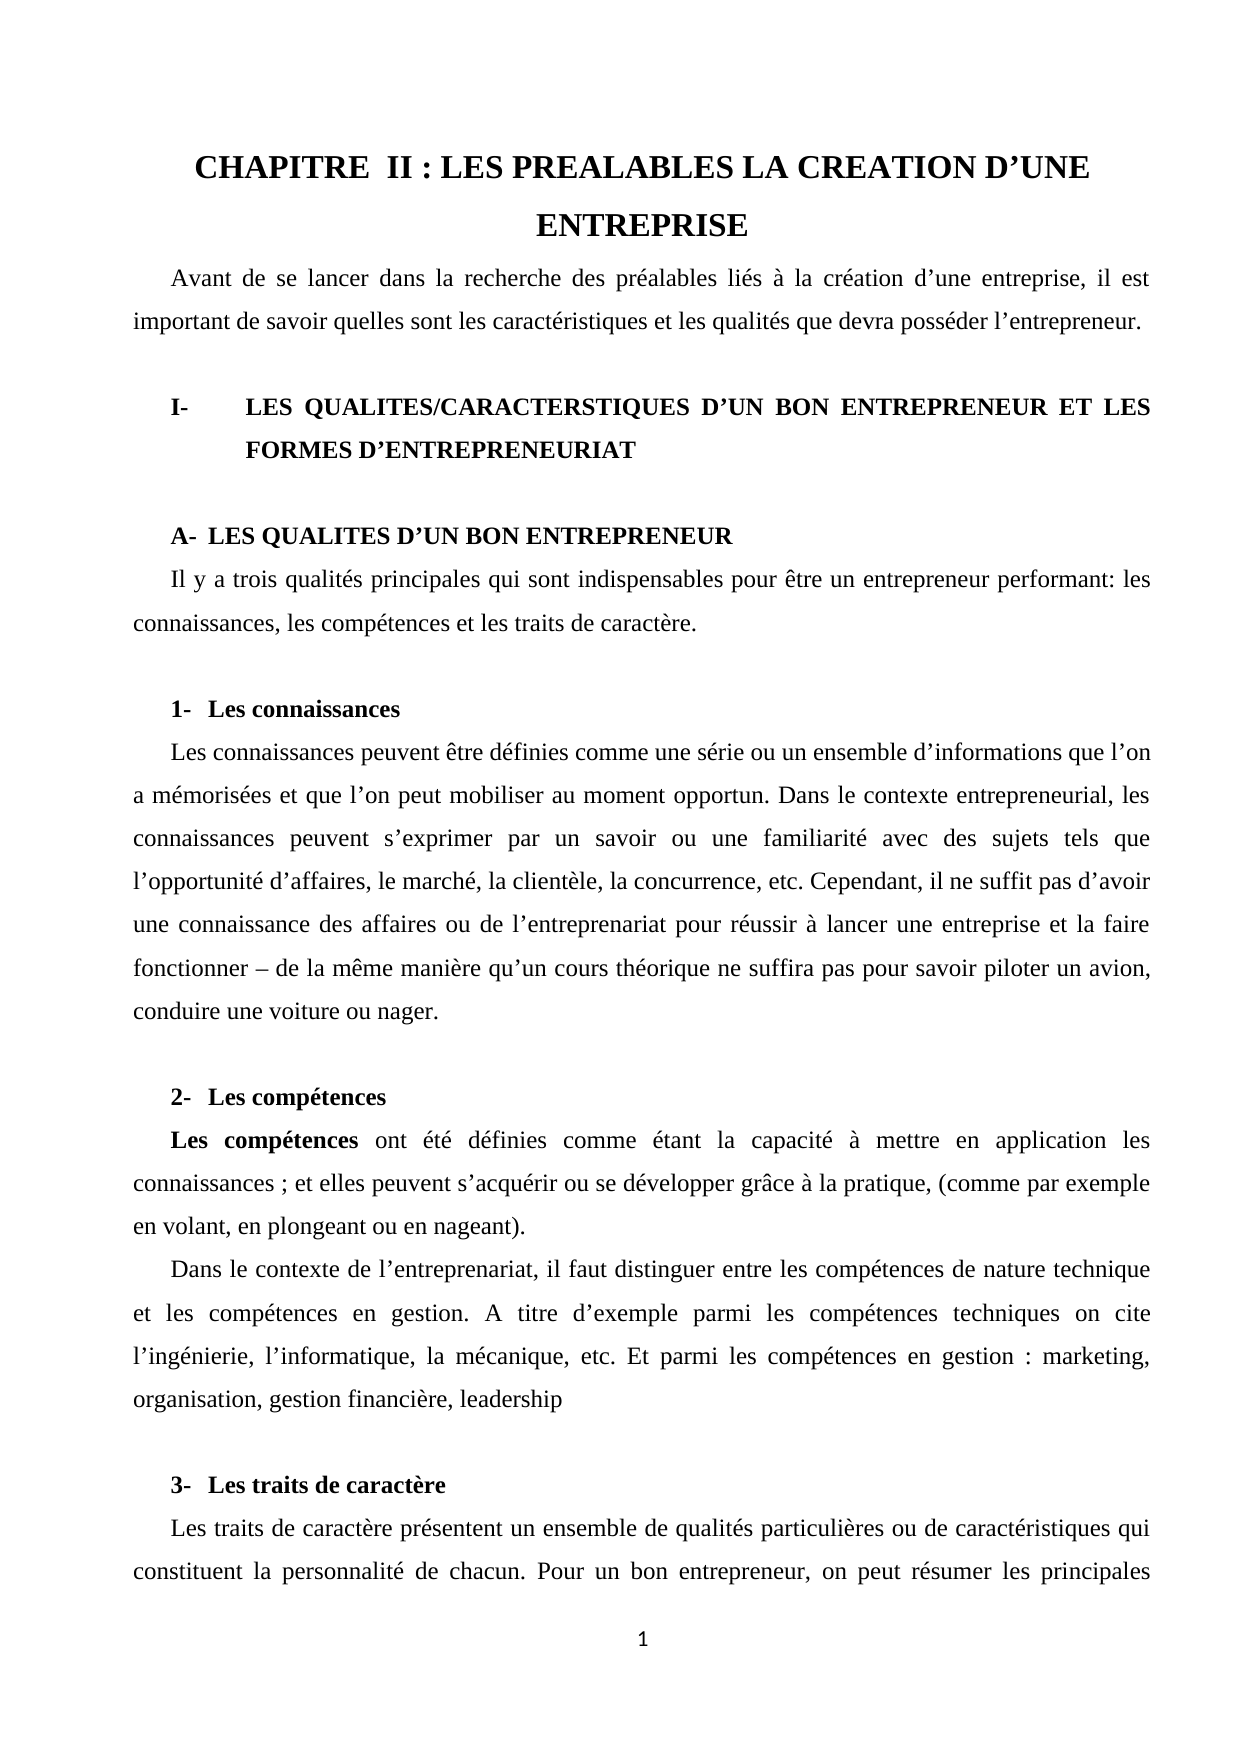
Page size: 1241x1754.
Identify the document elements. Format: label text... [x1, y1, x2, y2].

list LES QUALITES/CARACTERSTIQUES D’UN BON ENTREPRENEUR ET LES FORMES D’ENTREPRENEURIAT [170, 392, 1152, 464]
list Les connaissances [170, 694, 1152, 723]
text Les connaissances peuvent être définies comme une série ou un ensemble d’informations que l’on a mémorisées et que l’on peut mobiliser au moment opportun. Dans le contexte entrepreneurial, les connaissances peuvent s’exprimer par un savoir ou une familiarité avec des sujets tels que l’opportunité d’affaires, le marché, la clientèle, la concurrence, etc. Cependant, il ne suffit pas d’avoir une connaissance des affaires ou de l’entreprenariat pour réussir à lancer une entreprise et la faire fonctionner – de la même manière qu’un cours théorique ne suffira pas pour savoir piloter un avion, conduire une voiture ou nager. [133, 737, 1152, 1024]
text Avant de se lancer dans la recherche des préalables liés à la création d’une entreprise, il est important de savoir quelles sont les caractéristiques et les qualités que devra posséder l’entrepreneur. [133, 263, 1152, 334]
text CHAPITRE II : LES PREALABLES LA CREATION D’UNE ENTREPRISE [133, 148, 1152, 243]
list LES QUALITES D’UN BON ENTREPRENEUR [170, 521, 1152, 550]
text Dans le contexte de l’entreprenariat, il faut distinguer entre les compétences de nature technique et les compétences en gestion. A titre d’exemple parmi les compétences techniques on cite l’ingénierie, l’informatique, la mécanique, etc. Et parmi les compétences en gestion : marketing, organisation, gestion financière, leadership [133, 1254, 1152, 1413]
list Les compétences [170, 1082, 1152, 1111]
text Les compétences ont été définies comme étant la capacité à mettre en application les connaissances ; et elles peuvent s’acquérir ou se développer grâce à la pratique, (comme par exemple en volant, en plongeant ou en nageant). [133, 1125, 1152, 1240]
list Les traits de caractère [170, 1470, 1152, 1499]
text Il y a trois qualités principales qui sont indispensables pour être un entrepreneur performant: les connaissances, les compétences et les traits de caractère. [133, 564, 1152, 636]
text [133, 1513, 1152, 1585]
